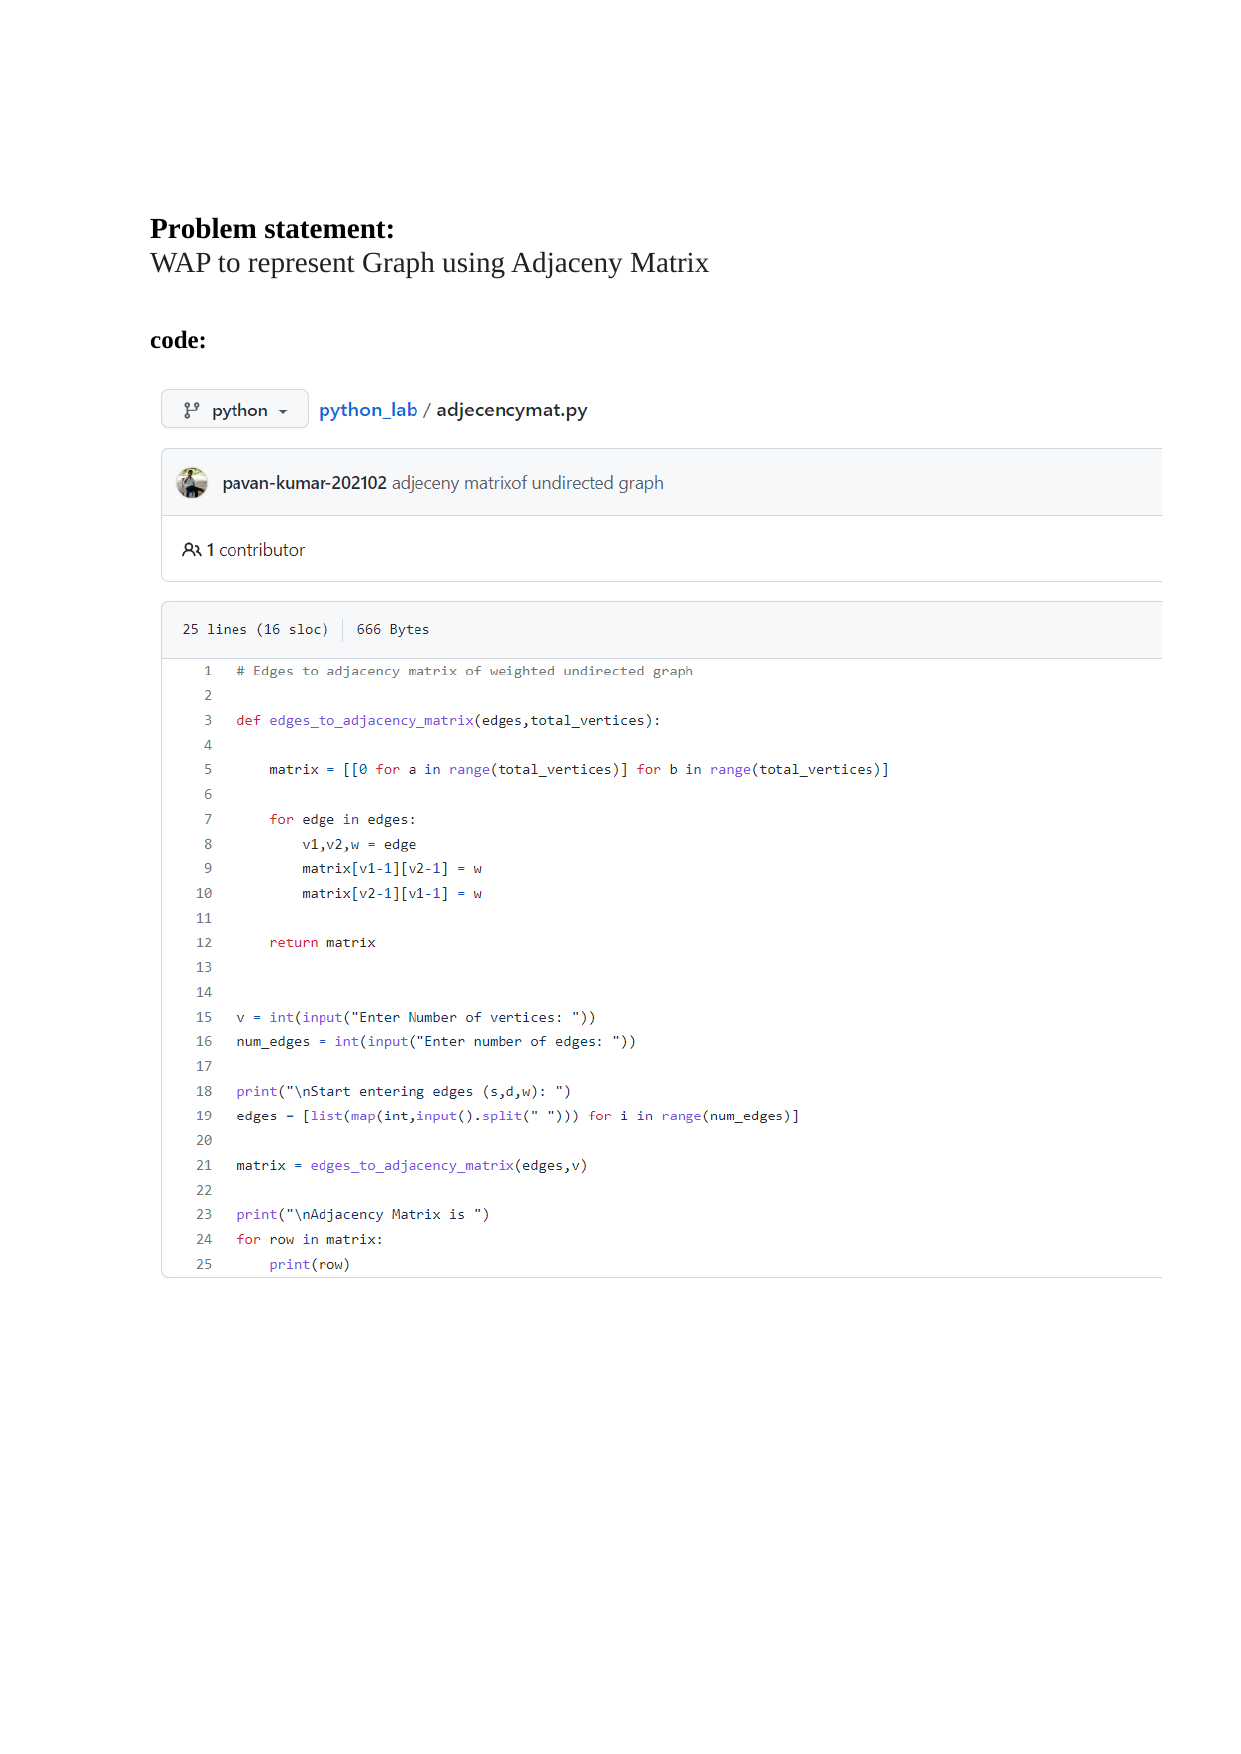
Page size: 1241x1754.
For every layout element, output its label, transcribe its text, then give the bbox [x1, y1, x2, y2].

text WAP to represent Graph using Adjaceny Matrix [150, 245, 1090, 279]
text code: [150, 326, 1090, 354]
text Problem statement: [150, 212, 1090, 245]
picture [150, 373, 1163, 1292]
